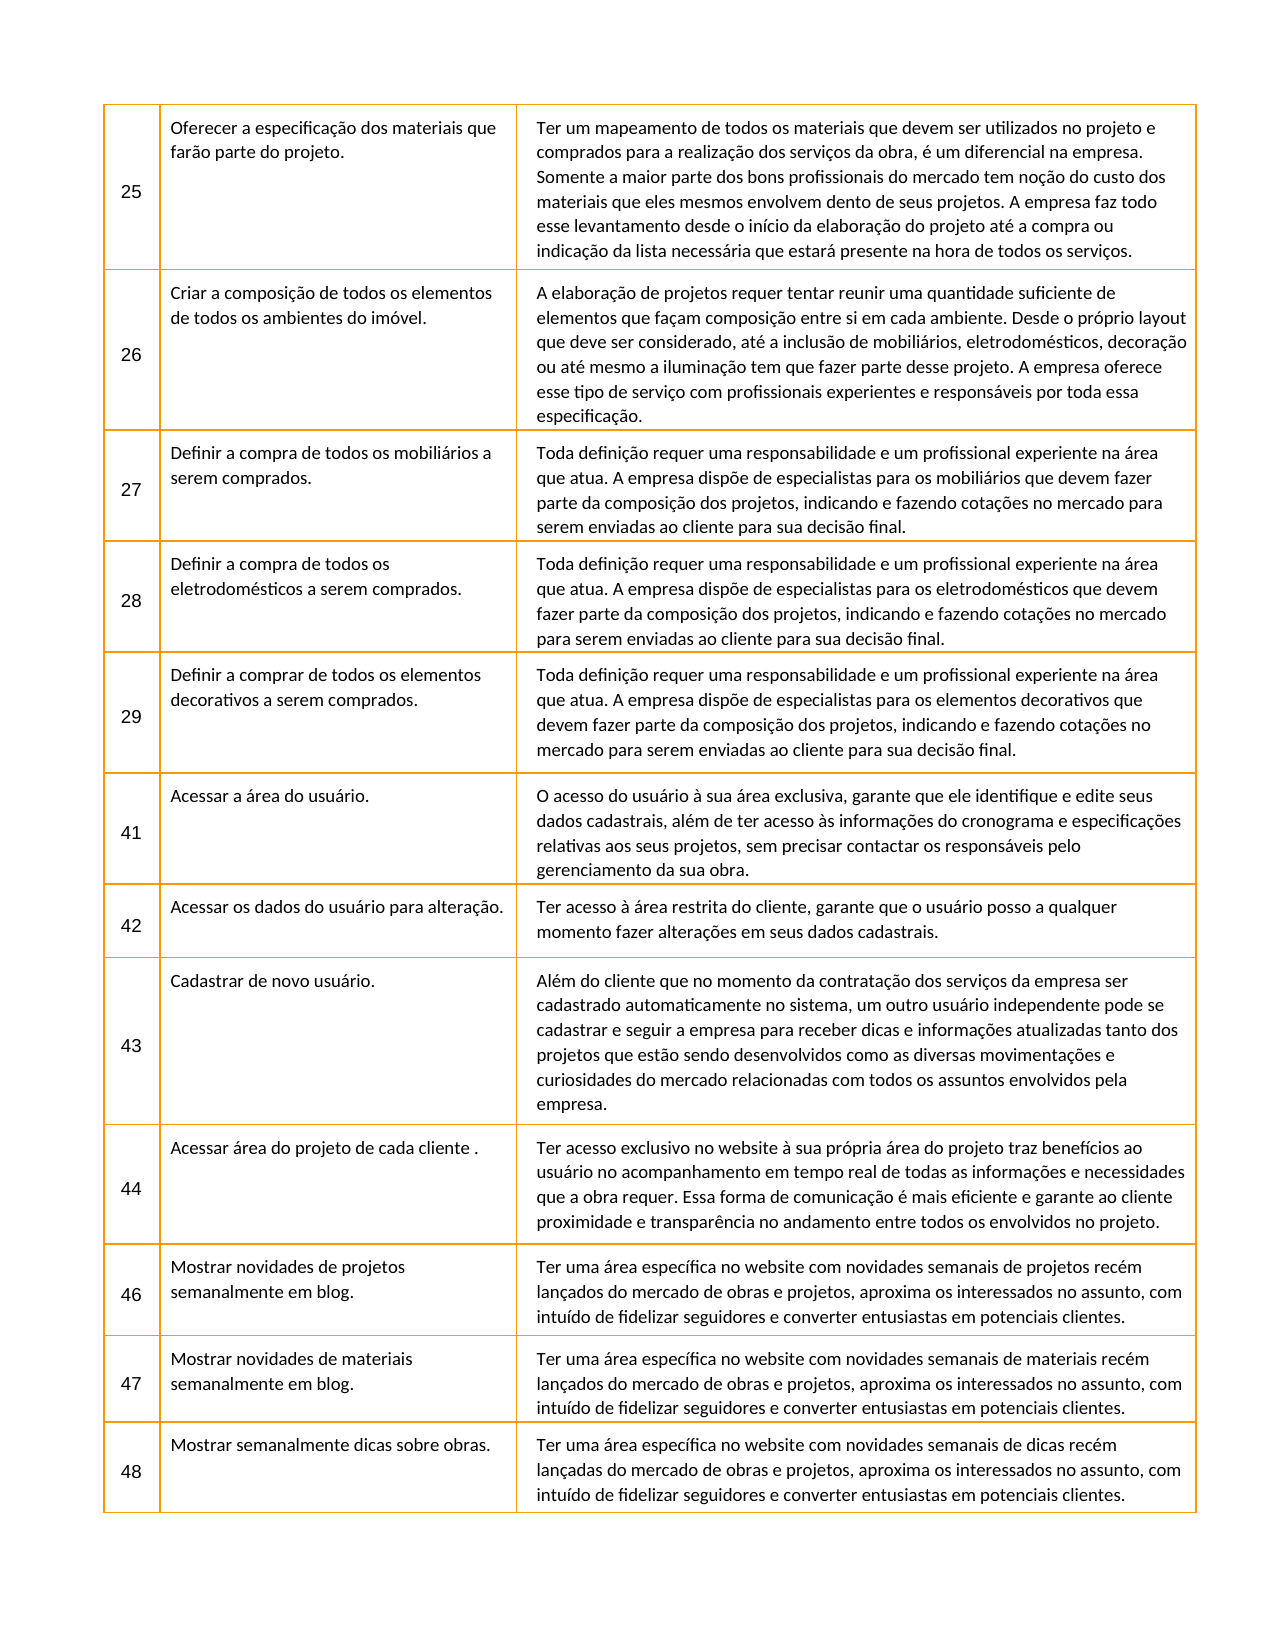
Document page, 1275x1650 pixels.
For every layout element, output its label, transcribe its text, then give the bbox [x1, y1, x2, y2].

table_cell Definir a compra de todos os mobiliários a serem comprados. [161, 431, 516, 540]
table_cell Cadastrar de novo usuário. [161, 958, 516, 1124]
table_cell Oferecer a especificação dos materiais que farão parte do projeto. [161, 105, 516, 269]
table_cell O acesso do usuário à sua área exclusiva, garante que ele identifique e edite seus dados cadastrais, além de ter acesso às informações do cronograma e especificações relativas aos seus projetos, sem precisar contactar os responsáveis pelo gerenciamento da sua obra. [517, 774, 1195, 883]
table_cell 29 [105, 653, 159, 772]
table_cell Ter um mapeamento de todos os materiais que devem ser utilizados no projeto e comprados para a realização dos serviços da obra, é um diferencial na empresa. Somente a maior parte dos bons profissionais do mercado tem noção do custo dos materiais que eles mesmos envolvem dento de seus projetos. A empresa faz todo esse levantamento desde o início da elaboração do projeto até a compra ou indicação da lista necessária que estará presente na hora de todos os serviços. [517, 105, 1195, 269]
table_cell Mostrar novidades de materiais semanalmente em blog. [161, 1336, 516, 1421]
table_cell Toda definição requer uma responsabilidade e um profissional experiente na área que atua. A empresa dispõe de especialistas para os mobiliários que devem fazer parte da composição dos projetos, indicando e fazendo cotações no mercado para serem enviadas ao cliente para sua decisão final. [517, 431, 1195, 540]
table_cell 28 [105, 542, 159, 651]
table_cell Definir a comprar de todos os elementos decorativos a serem comprados. [161, 653, 516, 772]
table_cell Mostrar novidades de projetos semanalmente em blog. [161, 1245, 516, 1335]
table_cell 46 [105, 1245, 159, 1335]
table_cell 41 [105, 774, 159, 883]
table_cell Acessar área do projeto de cada cliente . [161, 1125, 516, 1243]
table_cell Criar a composição de todos os elementos de todos os ambientes do imóvel. [161, 270, 516, 429]
table_cell 27 [105, 431, 159, 540]
table_cell 26 [105, 270, 159, 429]
table_cell 44 [105, 1125, 159, 1243]
table_cell Ter acesso à área restrita do cliente, garante que o usuário posso a qualquer momento fazer alterações em seus dados cadastrais. [517, 885, 1195, 957]
table_cell Definir a compra de todos os eletrodomésticos a serem comprados. [161, 542, 516, 651]
table_cell Ter uma área específica no website com novidades semanais de projetos recém lançados do mercado de obras e projetos, aproxima os interessados no assunto, com intuído de fidelizar seguidores e converter entusiastas em potenciais clientes. [517, 1245, 1195, 1335]
table_cell Ter uma área específica no website com novidades semanais de materiais recém lançados do mercado de obras e projetos, aproxima os interessados no assunto, com intuído de fidelizar seguidores e converter entusiastas em potenciais clientes. [517, 1336, 1195, 1421]
table_cell Toda definição requer uma responsabilidade e um profissional experiente na área que atua. A empresa dispõe de especialistas para os elementos decorativos que devem fazer parte da composição dos projetos, indicando e fazendo cotações no mercado para serem enviadas ao cliente para sua decisão final. [517, 653, 1195, 772]
table_cell Acessar a área do usuário. [161, 774, 516, 883]
table_cell Ter acesso exclusivo no website à sua própria área do projeto traz benefícios ao usuário no acompanhamento em tempo real de todas as informações e necessidades que a obra requer. Essa forma de comunicação é mais eficiente e garante ao cliente proximidade e transparência no andamento entre todos os envolvidos no projeto. [517, 1125, 1195, 1243]
table_cell 43 [105, 958, 159, 1124]
table_cell 47 [105, 1336, 159, 1421]
table_cell Mostrar semanalmente dicas sobre obras. [161, 1423, 516, 1512]
table_cell A elaboração de projetos requer tentar reunir uma quantidade suficiente de elementos que façam composição entre si em cada ambiente. Desde o próprio layout que deve ser considerado, até a inclusão de mobiliários, eletrodomésticos, decoração ou até mesmo a iluminação tem que fazer parte desse projeto. A empresa oferece esse tipo de serviço com profissionais experientes e responsáveis por toda essa especificação. [517, 270, 1195, 429]
table_cell 25 [105, 105, 159, 269]
table_cell Além do cliente que no momento da contratação dos serviços da empresa ser cadastrado automaticamente no sistema, um outro usuário independente pode se cadastrar e seguir a empresa para receber dicas e informações atualizadas tanto dos projetos que estão sendo desenvolvidos como as diversas movimentações e curiosidades do mercado relacionadas com todos os assuntos envolvidos pela empresa. [517, 958, 1195, 1124]
table_cell Toda definição requer uma responsabilidade e um profissional experiente na área que atua. A empresa dispõe de especialistas para os eletrodomésticos que devem fazer parte da composição dos projetos, indicando e fazendo cotações no mercado para serem enviadas ao cliente para sua decisão final. [517, 542, 1195, 651]
table_cell 42 [105, 885, 159, 957]
table_cell Ter uma área específica no website com novidades semanais de dicas recém lançadas do mercado de obras e projetos, aproxima os interessados no assunto, com intuído de fidelizar seguidores e converter entusiastas em potenciais clientes. [517, 1423, 1195, 1512]
table_cell Acessar os dados do usuário para alteração. [161, 885, 516, 957]
table_cell 48 [105, 1423, 159, 1512]
